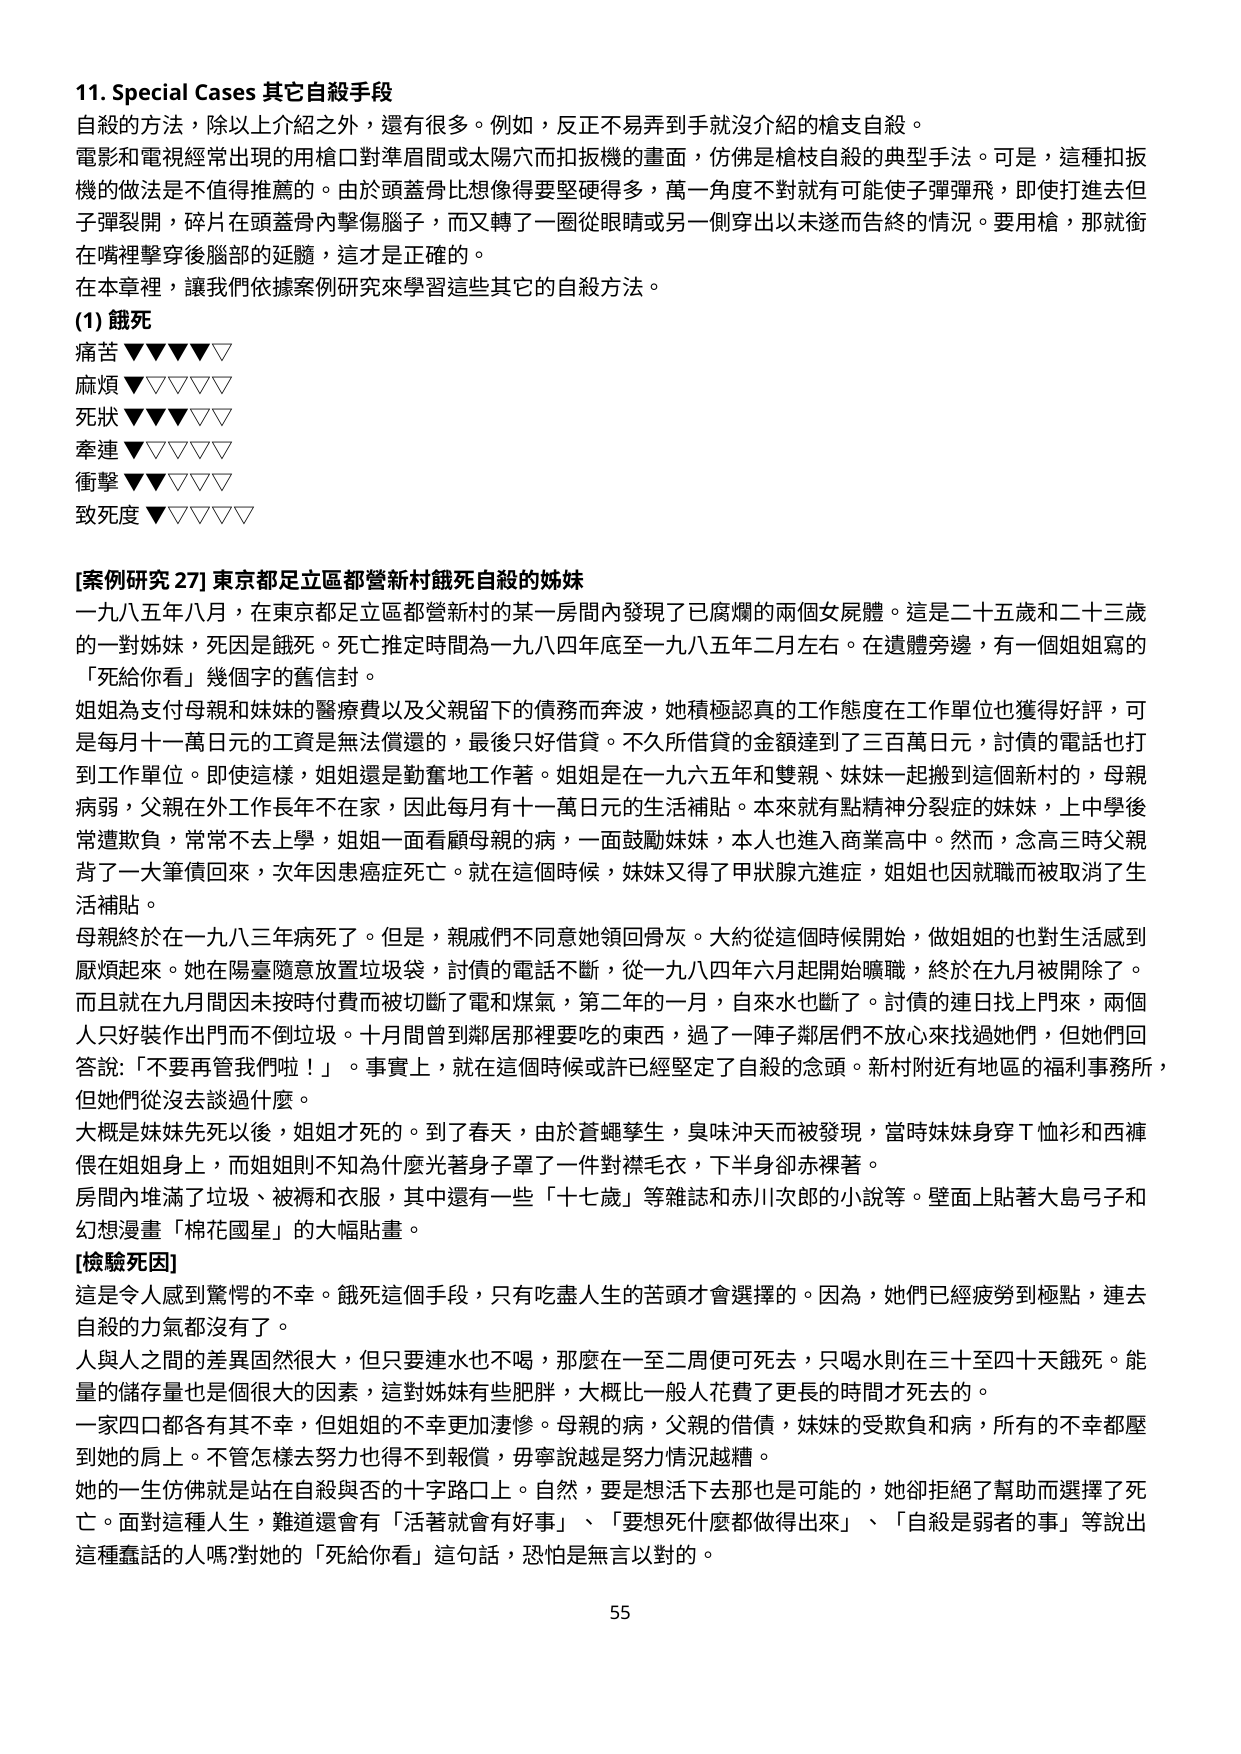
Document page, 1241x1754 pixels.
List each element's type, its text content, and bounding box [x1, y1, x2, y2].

text 她的一生仿佛就是站在自殺與否的十字路口上。自然，要是想活下去那也是可能的，她卻拒絕了幫助而選擇了死亡。面對這種人生，難道還會有「活著就會有好事」、「要想死什麼都做得出來」、「自殺是弱者的事」等說出這種蠢話的人嗎?對她的「死給你看」這句話，恐怕是無言以對的。 [75, 1472, 1165, 1570]
text 姐姐為支付母親和妹妹的醫療費以及父親留下的債務而奔波，她積極認真的工作態度在工作單位也獲得好評，可是每月十一萬日元的工資是無法償還的，最後只好借貸。不久所借貸的金額達到了三百萬日元，討債的電話也打到工作單位。即使這樣，姐姐還是勤奮地工作著。姐姐是在一九六五年和雙親、妹妹一起搬到這個新村的，母親病弱，父親在外工作長年不在家，因此每月有十一萬日元的生活補貼。本來就有點精神分裂症的妹妹，上中學後常遭欺負，常常不去上學，姐姐一面看顧母親的病，一面鼓勵妹妹，本人也進入商業高中。然而，念高三時父親背了一大筆債回來，次年因患癌症死亡。就在這個時候，妹妹又得了甲狀腺亢進症，姐姐也因就職而被取消了生活補貼。 [75, 692, 1165, 920]
text 母親終於在一九八三年病死了。但是，親戚們不同意她領回骨灰。大約從這個時候開始，做姐姐的也對生活感到厭煩起來。她在陽臺隨意放置垃圾袋，討債的電話不斷，從一九八四年六月起開始曠職，終於在九月被開除了。而且就在九月間因未按時付費而被切斷了電和煤氣，第二年的一月，自來水也斷了。討債的連日找上門來，兩個人只好裝作出門而不倒垃圾。十月間曾到鄰居那裡要吃的東西，過了一陣子鄰居們不放心來找過她們，但她們回答說:「不要再管我們啦！」。事實上，就在這個時候或許已經堅定了自殺的念頭。新村附近有地區的福利事務所，但她們從沒去談過什麼。 [75, 920, 1165, 1115]
text 房間內堆滿了垃圾、被褥和衣服，其中還有一些「十七歲」等雜誌和赤川次郎的小說等。壁面上貼著大島弓子和幻想漫畫「棉花國星」的大幅貼畫。 [75, 1180, 1165, 1245]
text 電影和電視經常出現的用槍口對準眉間或太陽穴而扣扳機的畫面，仿佛是槍枝自殺的典型手法。可是，這種扣扳機的做法是不值得推薦的。由於頭蓋骨比想像得要堅硬得多，萬一角度不對就有可能使子彈彈飛，即使打進去但子彈裂開，碎片在頭蓋骨內擊傷腦子，而又轉了一圈從眼睛或另一側穿出以未遂而告終的情況。要用槍，那就銜在嘴裡擊穿後腦部的延髓，這才是正確的。 [75, 140, 1165, 270]
text 牽連 ▼▽▽▽▽ [75, 432, 1165, 465]
text [檢驗死因] [75, 1245, 1165, 1277]
text 人與人之間的差異固然很大，但只要連水也不喝，那麼在一至二周便可死去，只喝水則在三十至四十天餓死。能量的儲存量也是個很大的因素，這對姊妹有些肥胖，大概比一般人花費了更長的時間才死去的。 [75, 1342, 1165, 1407]
text 致死度 ▼▽▽▽▽ [75, 497, 1165, 530]
text 大概是妹妹先死以後，姐姐才死的。到了春天，由於蒼蠅孳生，臭味沖天而被發現，當時妹妹身穿Ｔ恤衫和西褲偎在姐姐身上，而姐姐則不知為什麼光著身子罩了一件對襟毛衣，下半身卻赤裸著。 [75, 1115, 1165, 1180]
text 衝擊 ▼▼▽▽▽ [75, 465, 1165, 497]
text [案例研究27] 東京都足立區都營新村餓死自殺的姊妹 [75, 562, 1165, 595]
text 一九八五年八月，在東京都足立區都營新村的某一房間內發現了已腐爛的兩個女屍體。這是二十五歲和二十三歲的一對姊妹，死因是餓死。死亡推定時間為一九八四年底至一九八五年二月左右。在遺體旁邊，有一個姐姐寫的「死給你看」幾個字的舊信封。 [75, 595, 1165, 692]
text 痛苦 ▼▼▼▼▽ [75, 335, 1165, 367]
text 一家四口都各有其不幸，但姐姐的不幸更加淒慘。母親的病，父親的借債，妹妹的受欺負和病，所有的不幸都壓到她的肩上。不管怎樣去努力也得不到報償，毋寧說越是努力情況越糟。 [75, 1407, 1165, 1472]
text 這是令人感到驚愕的不幸。餓死這個手段，只有吃盡人生的苦頭才會選擇的。因為，她們已經疲勞到極點，連去自殺的力氣都沒有了。 [75, 1277, 1165, 1342]
text 在本章裡，讓我們依據案例研究來學習這些其它的自殺方法。 [75, 270, 1165, 302]
text 麻煩 ▼▽▽▽▽ [75, 367, 1165, 400]
text 死狀 ▼▼▼▽▽ [75, 400, 1165, 432]
text 11. Special Cases 其它自殺手段 [75, 75, 1165, 107]
text (1) 餓死 [75, 302, 1165, 335]
text 自殺的方法，除以上介紹之外，還有很多。例如，反正不易弄到手就沒介紹的槍支自殺。 [75, 107, 1165, 140]
